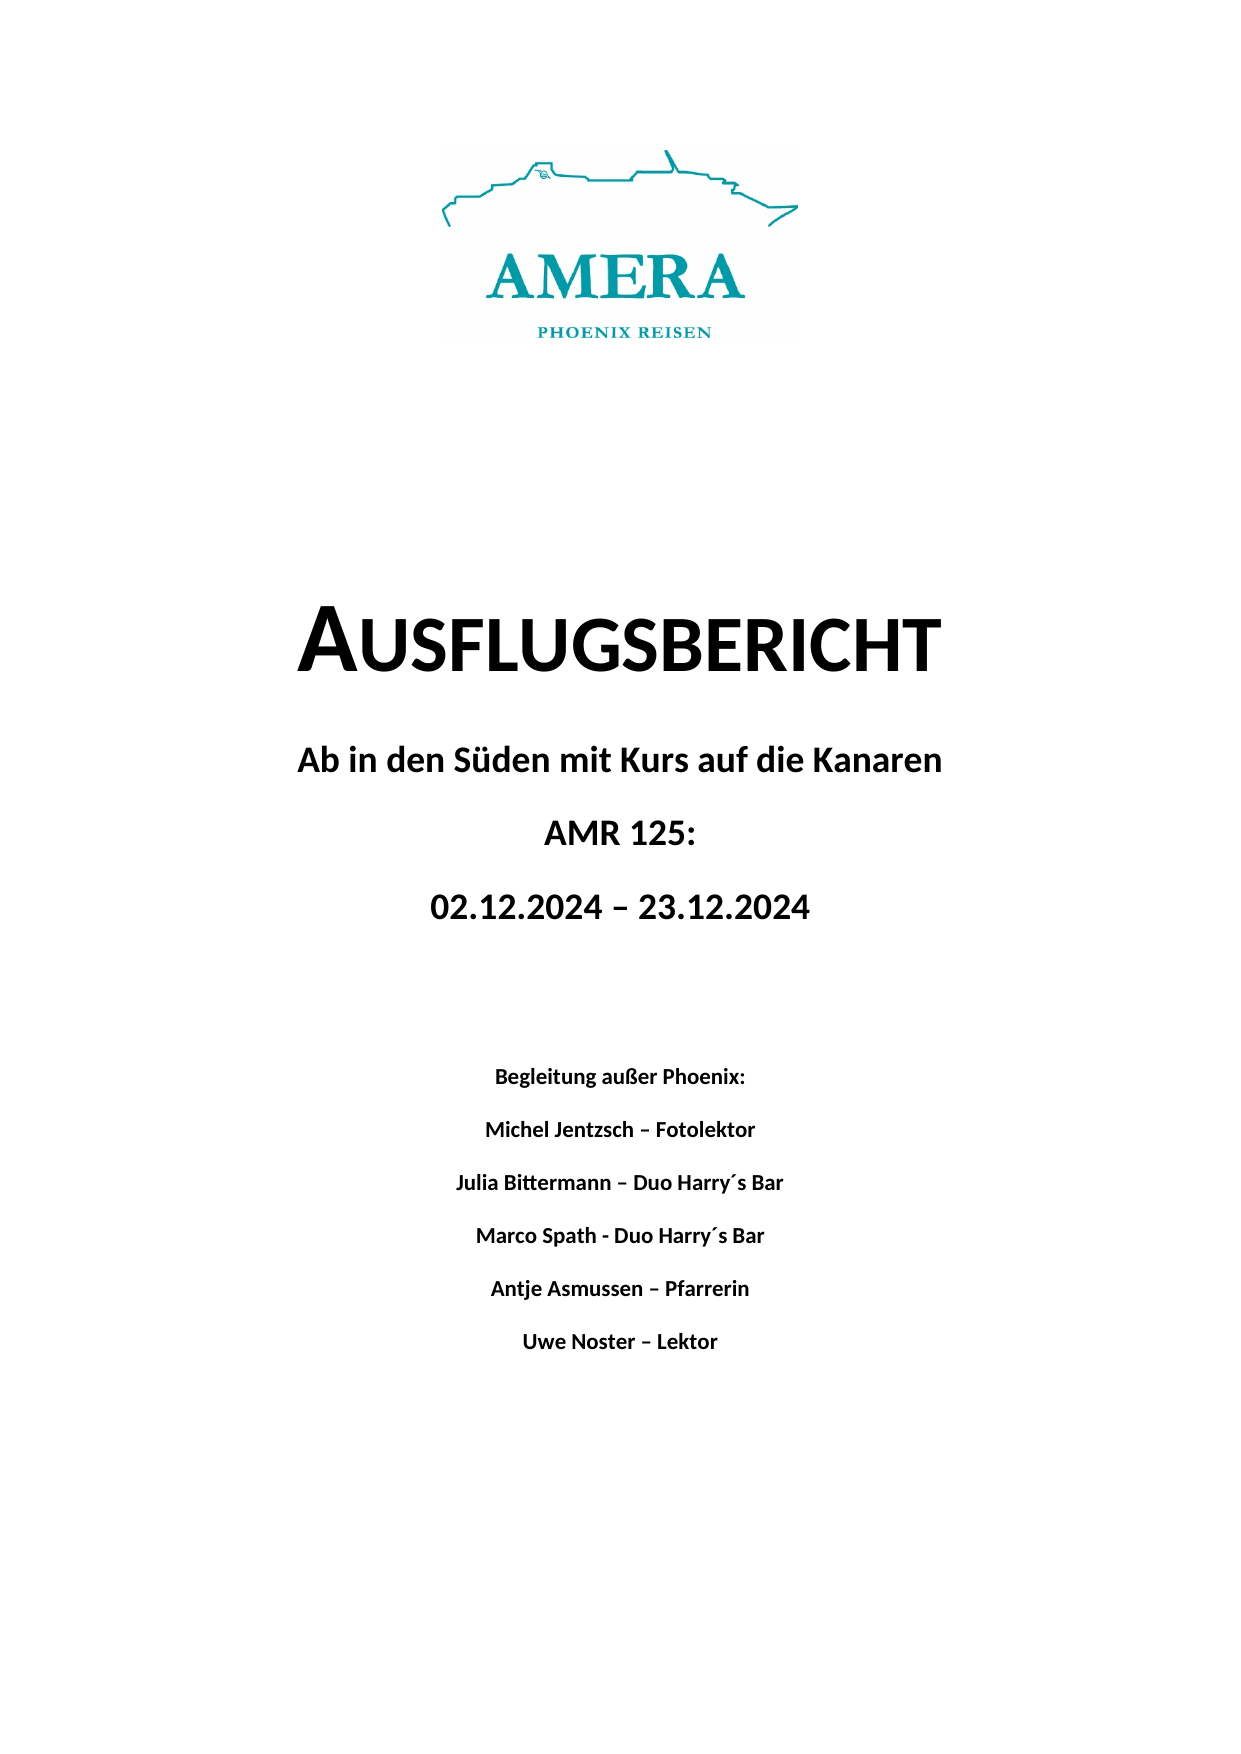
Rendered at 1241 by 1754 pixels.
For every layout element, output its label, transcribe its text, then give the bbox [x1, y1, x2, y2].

text Michel Jentzsch – Fotolektor [150, 1115, 1090, 1143]
text AMR 125: [150, 809, 1090, 855]
text Ausflugsbericht [150, 574, 1090, 697]
text Uwe Noster – Lektor [150, 1327, 1090, 1356]
text Begleitung außer Phoenix: [150, 1062, 1090, 1090]
text 02.12.2024 – 23.12.2024 [150, 883, 1090, 929]
text Antje Asmussen – Pfarrerin [150, 1274, 1090, 1302]
text Ab in den Süden mit Kurs auf die Kanaren [150, 736, 1090, 782]
text Julia Bittermann – Duo Harry´s Bar [150, 1168, 1090, 1196]
text Marco Spath - Duo Harry´s Bar [150, 1221, 1090, 1249]
picture [442, 150, 799, 338]
